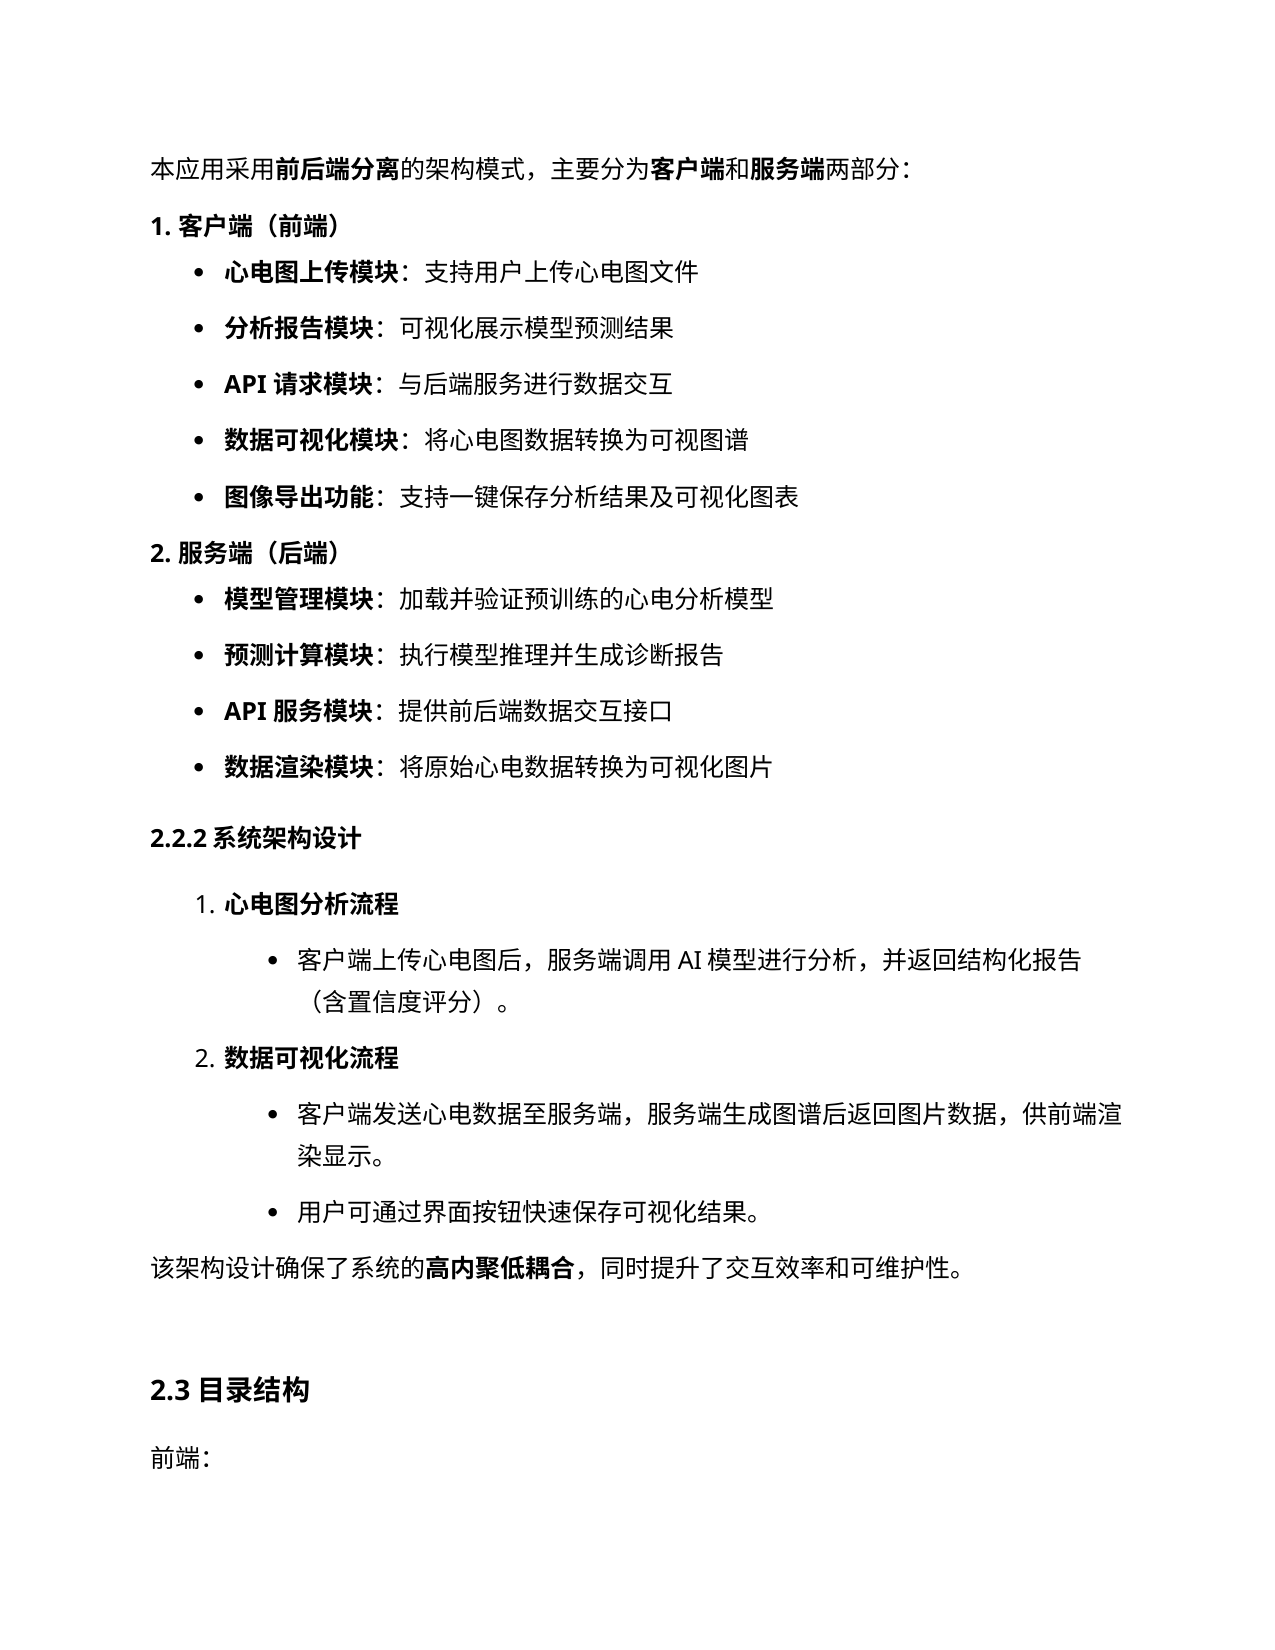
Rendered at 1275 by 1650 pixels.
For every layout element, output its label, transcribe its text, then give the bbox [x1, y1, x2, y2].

list 心电图上传模块：支持用户上传心电图文件 [194, 252, 1125, 288]
list 数据可视化模块：将心电图数据转换为可视图谱 [194, 421, 1125, 457]
list 模型管理模块：加载并验证预训练的心电分析模型 [194, 579, 1125, 615]
list API 服务模块：提供前后端数据交互接口 [194, 692, 1125, 728]
list 客户端发送心电数据至服务端，服务端生成图谱后返回图片数据，供前端渲染显示。 [268, 1094, 1125, 1172]
list 用户可通过界面按钮快速保存可视化结果。 [268, 1192, 1125, 1229]
list 数据可视化流程 [194, 1038, 1125, 1074]
list 前端： [150, 1438, 1125, 1474]
subtitle 1. 客户端（前端） [150, 206, 1125, 242]
list 数据渲染模块：将原始心电数据转换为可视化图片 [194, 748, 1125, 784]
subtitle 2. 服务端（后端） [150, 533, 1125, 569]
list 2.3 目录结构 [150, 1368, 1125, 1409]
list 客户端上传心电图后，服务端调用AI模型进行分析，并返回结构化报告（含置信度评分）。 [268, 940, 1125, 1018]
list 心电图分析流程 [194, 884, 1125, 920]
list API 请求模块：与后端服务进行数据交互 [194, 364, 1125, 401]
list 预测计算模块：执行模型推理并生成诊断报告 [194, 635, 1125, 672]
text 本应用采用前后端分离的架构模式，主要分为客户端和服务端两部分： [150, 150, 1125, 186]
text 该架构设计确保了系统的高内聚低耦合，同时提升了交互效率和可维护性。 [150, 1249, 1125, 1285]
list 图像导出功能：支持一键保存分析结果及可视化图表 [194, 477, 1125, 513]
list 分析报告模块：可视化展示模型预测结果 [194, 308, 1125, 344]
list 2.2.2系统架构设计 [150, 819, 1125, 855]
